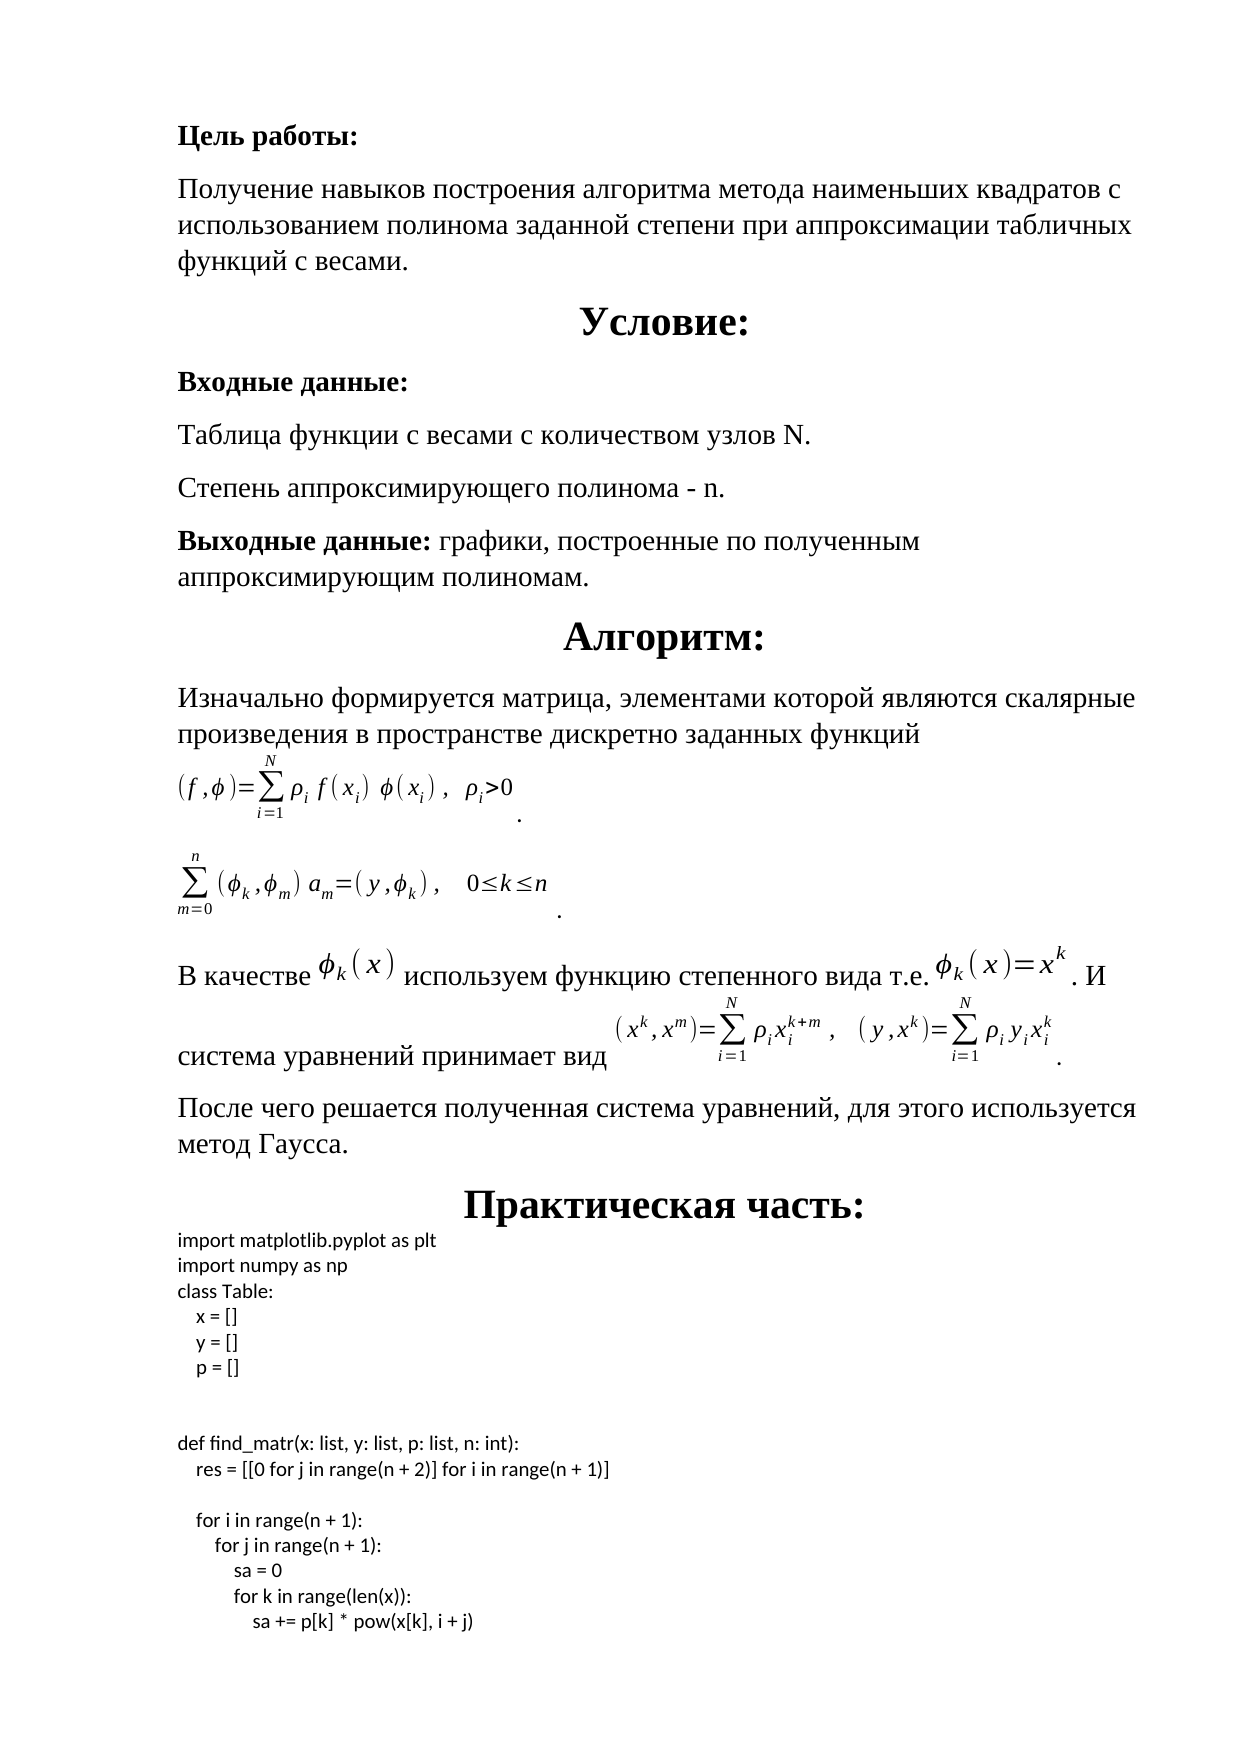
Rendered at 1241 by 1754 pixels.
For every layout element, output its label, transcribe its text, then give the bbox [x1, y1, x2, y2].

text Цель работы: [177, 118, 1152, 152]
text Выходные данные: графики, построенные по полученным аппроксимирующим полиномам. [177, 523, 1152, 592]
text Таблица функции с весами с количеством узлов N. [177, 417, 1152, 451]
text for k in range(len(x)): [177, 1583, 1152, 1608]
text sa += p[k] * pow(x[k], i + j) [177, 1608, 1152, 1634]
text Получение навыков построения алгоритма метода наименьших квадратов с использованием полинома заданной степени при аппроксимации табличных функций с весами. [177, 171, 1152, 277]
text sa = 0 [177, 1558, 1152, 1583]
text Практическая часть: [177, 1179, 1152, 1227]
text Входные данные: [177, 364, 1152, 398]
text Условие: [177, 296, 1152, 344]
text for j in range(n + 1): [177, 1532, 1152, 1558]
text В качестве используем функцию степенного вида т.е. . И система уравнений принимает вид . [177, 944, 1152, 1071]
text res = [[0 for j in range(n + 2)] for i in range(n + 1)] [177, 1456, 1152, 1481]
text def find_matr(x: list, y: list, p: list, n: int): [177, 1431, 1152, 1456]
text import numpy as np [177, 1253, 1152, 1278]
text import matplotlib.pyplot as plt [177, 1227, 1152, 1253]
text x = [] [177, 1303, 1152, 1329]
text y = [] [177, 1329, 1152, 1354]
text for i in range(n + 1): [177, 1507, 1152, 1532]
text class Table: [177, 1278, 1152, 1303]
text p = [] [177, 1354, 1152, 1380]
text Изначально формируется матрица, элементами которой являются скалярные произведения в пространстве дискретно заданных функций. [177, 680, 1152, 829]
text После чего решается полученная система уравнений, для этого используется метод Гаусса. [177, 1090, 1152, 1160]
text Степень аппроксимирующего полинома - n. [177, 470, 1152, 503]
text . [177, 848, 1152, 925]
text Алгоритм: [177, 612, 1152, 660]
